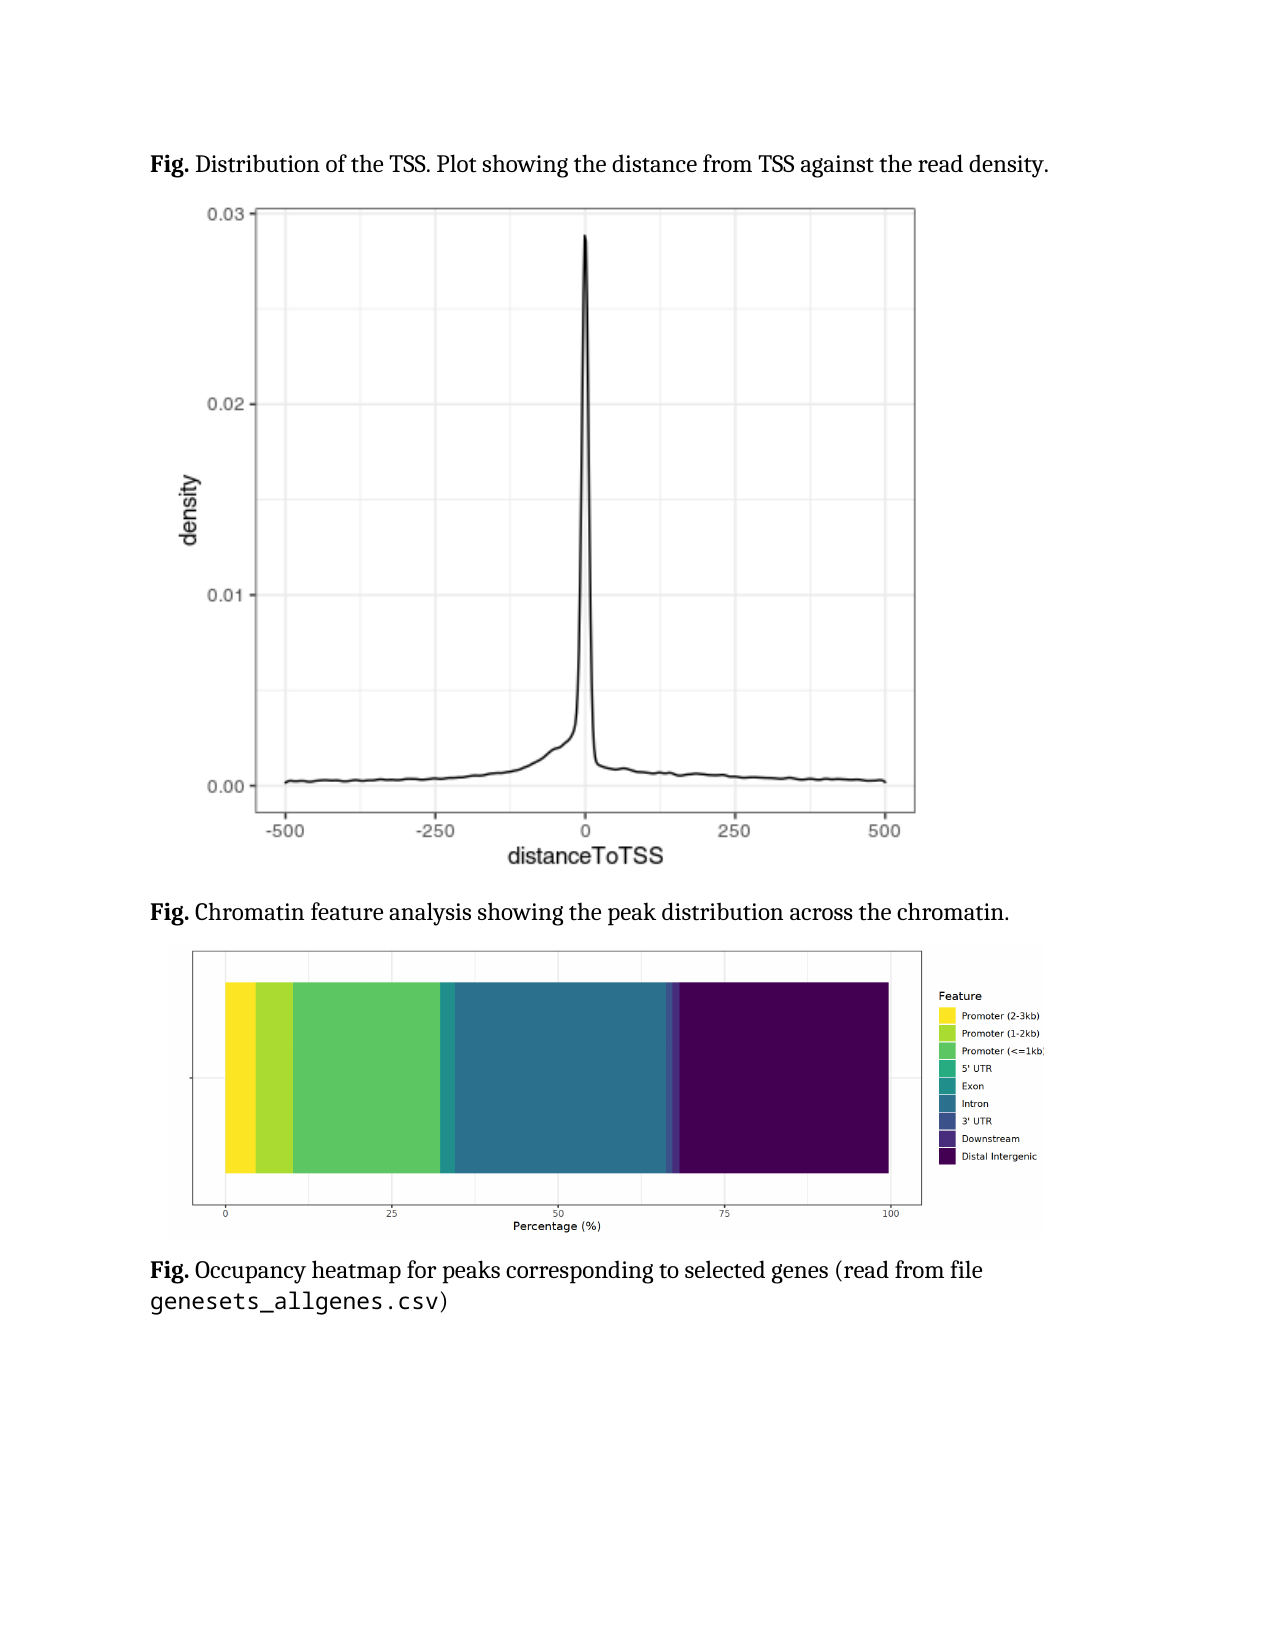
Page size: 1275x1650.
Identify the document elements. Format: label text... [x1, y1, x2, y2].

text Fig. Chromatin feature analysis showing the peak distribution across the chromatin. [150, 898, 1125, 927]
picture [168, 197, 927, 880]
text Fig. Distribution of the TSS. Plot showing the distance from TSS against the read density. [150, 150, 1125, 179]
picture [168, 945, 1044, 1238]
text Fig. Occupancy heatmap for peaks corresponding to selected genes (read from file genesets_allgenes.csv) [150, 1256, 1125, 1316]
